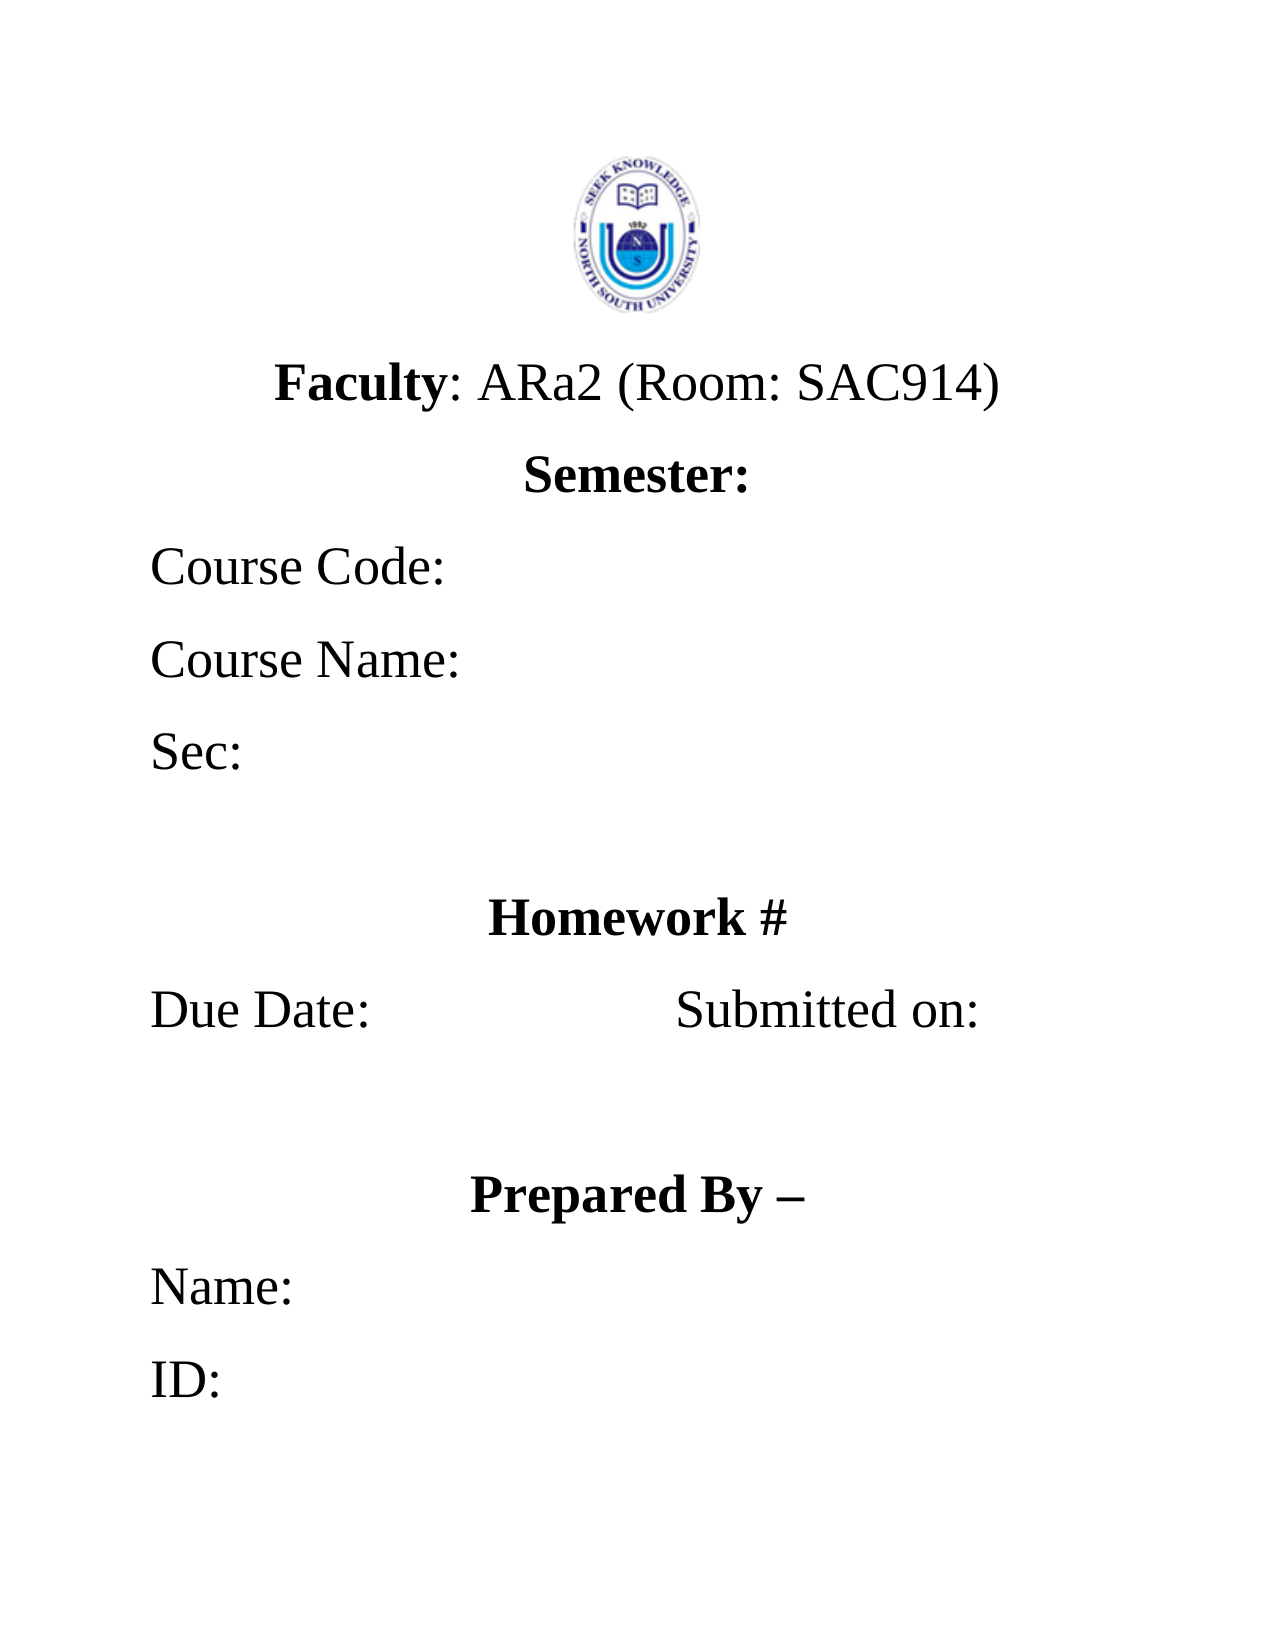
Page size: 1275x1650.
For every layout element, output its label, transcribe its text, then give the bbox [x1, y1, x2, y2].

text Faculty: ARa2 (Room: SAC914) [150, 349, 1125, 412]
text Name: [150, 1254, 1125, 1316]
text ID: [150, 1347, 1125, 1409]
text Homework # [150, 884, 1125, 947]
text Course Name: [150, 627, 1125, 689]
text Semester: [150, 442, 1125, 504]
text Sec: [150, 719, 1125, 781]
text Course Code: [150, 534, 1125, 597]
text Prepared By – [150, 1162, 1125, 1224]
picture [568, 150, 708, 321]
text Due Date: Submitted on: [150, 977, 1125, 1039]
